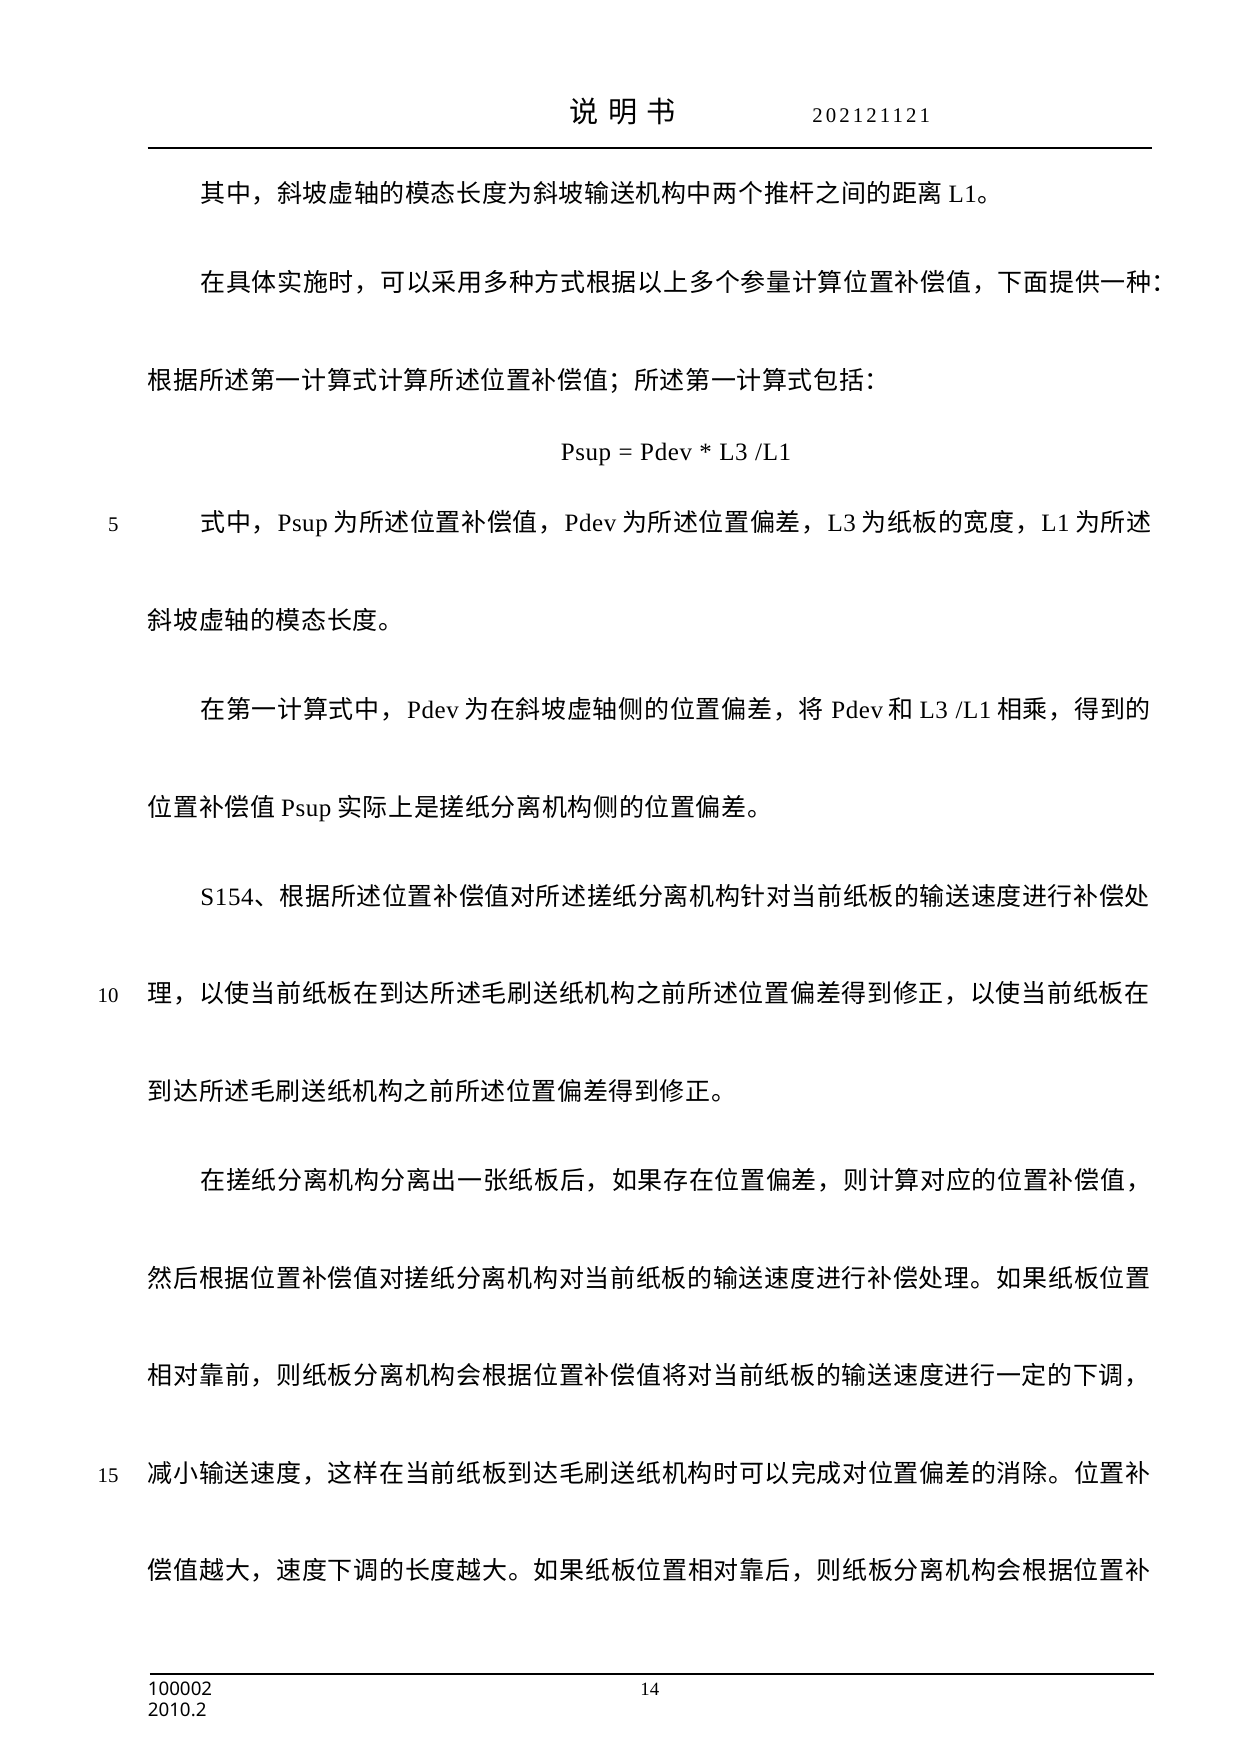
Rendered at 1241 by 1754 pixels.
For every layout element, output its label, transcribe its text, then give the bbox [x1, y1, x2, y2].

text 在具体实施时，可以采用多种方式根据以上多个参量计算位置补偿值，下面提供一种：根据所述第一计算式计算所述位置补偿值；所述第一计算式包括： [148, 248, 1152, 411]
text Psup = Pdev * L3 /L1 [148, 435, 1152, 468]
text 其中，斜坡虚轴的模态长度为斜坡输送机构中两个推杆之间的距离L1。 [148, 159, 1152, 224]
text 式中，Psup为所述位置补偿值，Pdev为所述位置偏差，L3为纸板的宽度，L1为所述斜坡虚轴的模态长度。 [148, 488, 1152, 651]
text 在第一计算式中，Pdev为在斜坡虚轴侧的位置偏差，将Pdev和L3 /L1相乘，得到的位置补偿值Psup实际上是搓纸分离机构侧的位置偏差。 [148, 675, 1152, 838]
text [148, 1146, 1152, 1601]
text S154、根据所述位置补偿值对所述搓纸分离机构针对当前纸板的输送速度进行补偿处理，以使当前纸板在到达所述毛刷送纸机构之前所述位置偏差得到修正，以使当前纸板在到达所述毛刷送纸机构之前所述位置偏差得到修正。 [148, 862, 1152, 1122]
